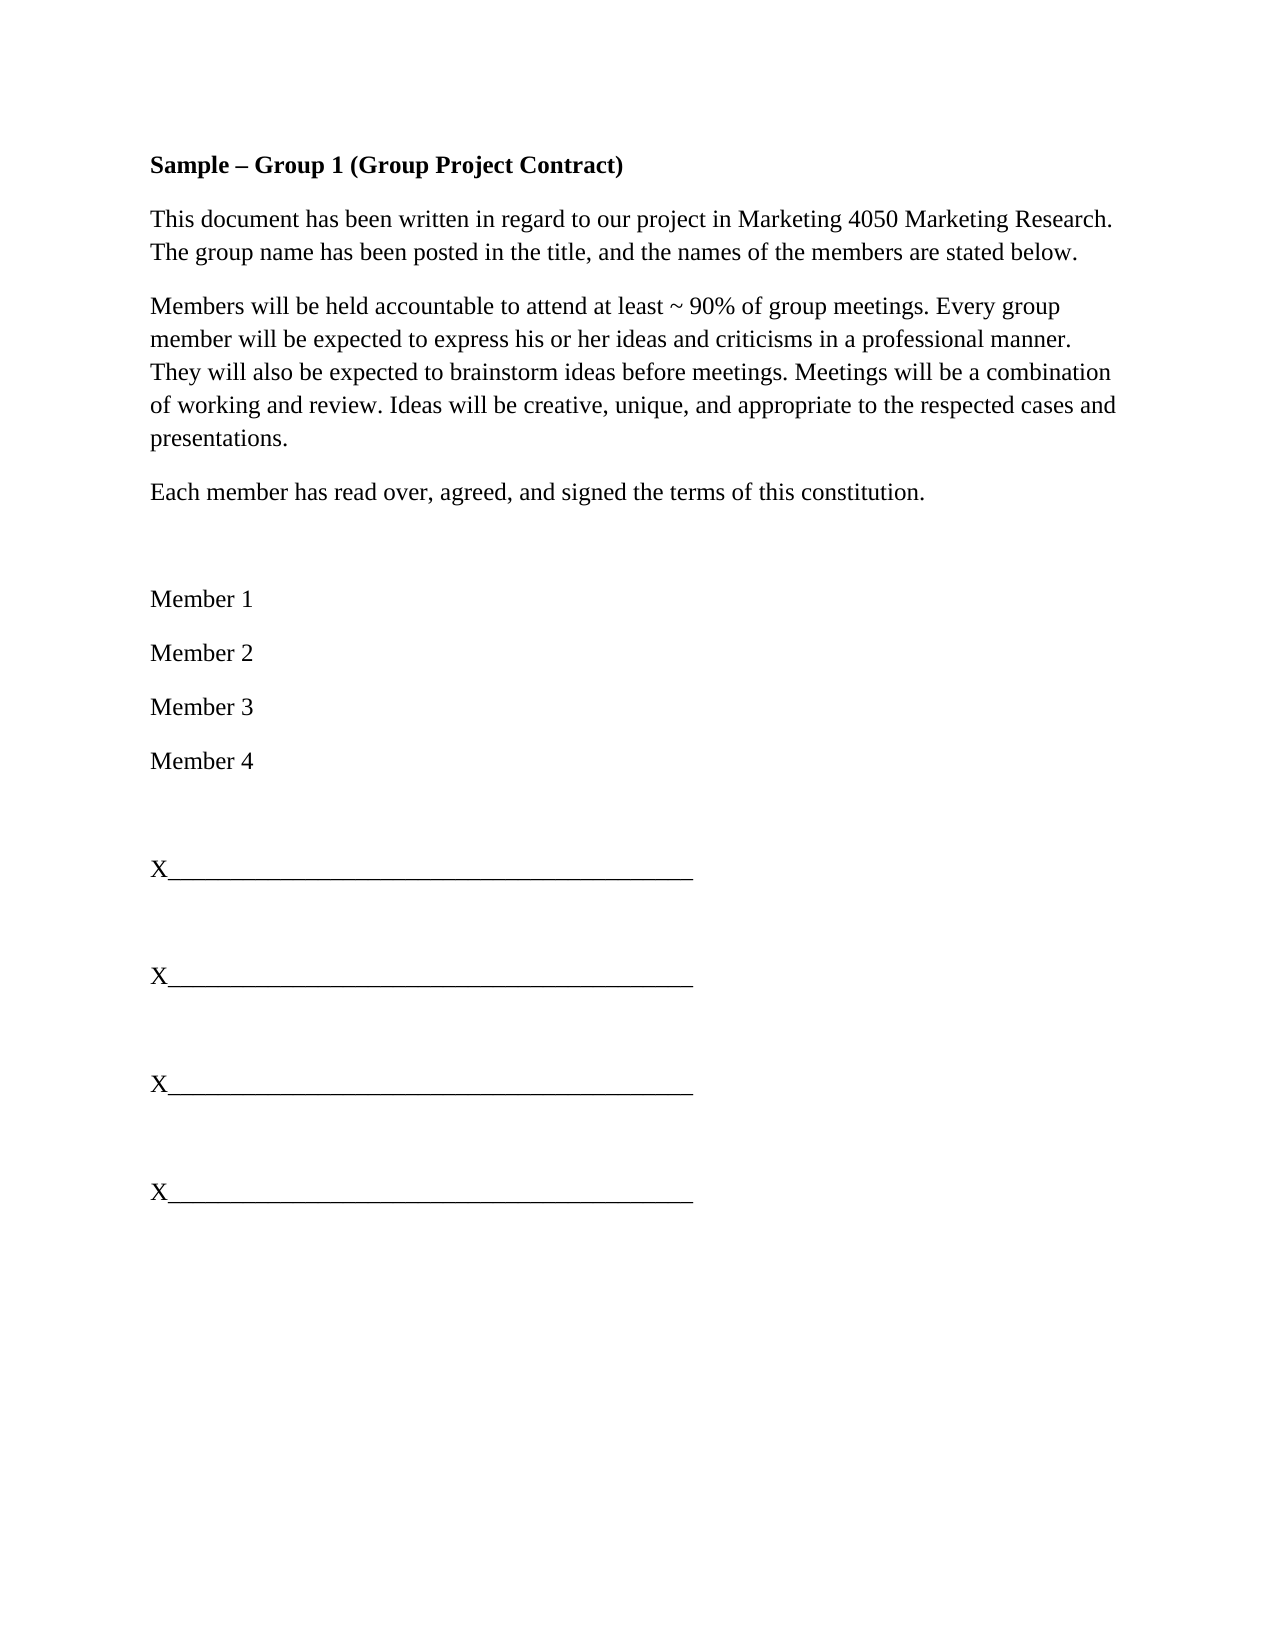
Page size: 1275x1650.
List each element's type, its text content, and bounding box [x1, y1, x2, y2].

text Each member has read over, agreed, and signed the terms of this constitution. [150, 477, 1125, 505]
text Sample – Group 1 (Group Project Contract) [150, 150, 1125, 179]
text Member 3 [150, 692, 1125, 721]
text This document has been written in regard to our project in Marketing 4050 Marketing Research. The group name has been posted in the title, and the names of the members are stated below. [150, 204, 1125, 266]
text Member 2 [150, 638, 1125, 667]
text X__________________________________________ [150, 1069, 1125, 1098]
text X__________________________________________ [150, 1177, 1125, 1206]
text Member 4 [150, 746, 1125, 775]
text Member 1 [150, 584, 1125, 613]
text X__________________________________________ [150, 854, 1125, 882]
text X__________________________________________ [150, 961, 1125, 990]
text Members will be held accountable to attend at least ~ 90% of group meetings. Every group member will be expected to express his or her ideas and criticisms in a professional manner. They will also be expected to brainstorm ideas before meetings. Meetings will be a combination of working and review. Ideas will be creative, unique, and appropriate to the respected cases and presentations. [150, 291, 1125, 452]
